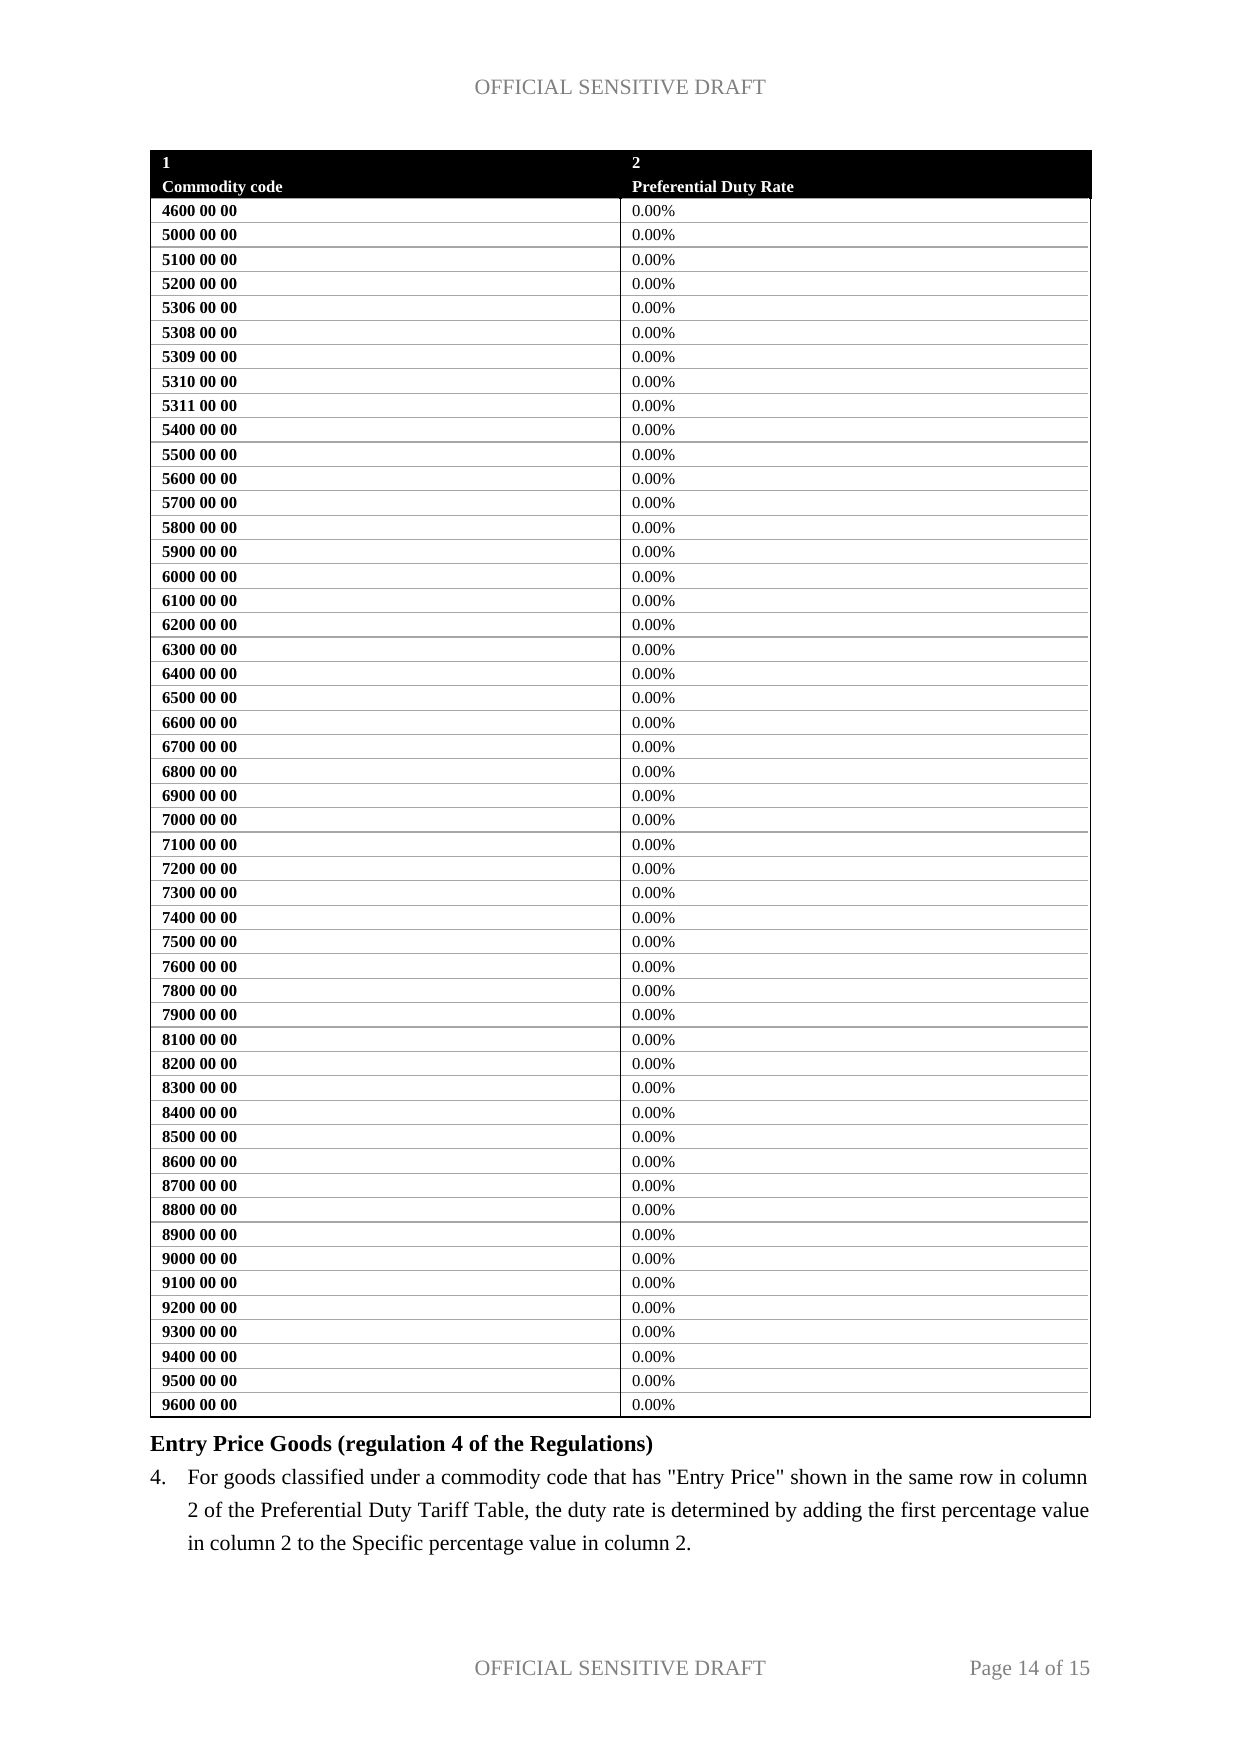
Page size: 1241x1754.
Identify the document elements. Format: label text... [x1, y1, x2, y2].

table_cell 0.00% [621, 758, 1090, 783]
table_cell 0.00% [621, 1197, 1090, 1221]
table_cell 0.00% [621, 1368, 1090, 1392]
table_cell 0.00% [621, 856, 1090, 880]
table_cell 7200 00 00 [151, 857, 620, 880]
table_cell 0.00% [621, 1295, 1090, 1319]
table_cell 0.00% [621, 1002, 1090, 1026]
table_cell 8600 00 00 [151, 1149, 620, 1173]
list For goods classified under a commodity code that has "Entry Price" shown in the same row in column 2 of the Preferential Duty Tariff Table, the duty rate is determined by adding the first percentage value in column 2 to the Specific percentage value in column 2. [150, 1464, 1090, 1555]
table_cell 0.00% [621, 929, 1090, 953]
table_cell 0.00% [621, 490, 1090, 514]
table_cell 8700 00 00 [151, 1174, 620, 1197]
table_cell 7800 00 00 [151, 979, 620, 1002]
table_cell 9600 00 00 [151, 1393, 620, 1416]
table_cell 0.00% [621, 1124, 1090, 1148]
table_cell 0.00% [621, 636, 1090, 661]
table_cell 0.00% [621, 222, 1090, 246]
table_cell 9400 00 00 [151, 1344, 620, 1368]
table_cell 0.00% [621, 880, 1090, 904]
table_cell 6900 00 00 [151, 784, 620, 807]
table_cell Commodity code [151, 174, 619, 198]
table_cell 0.00% [621, 905, 1090, 929]
table_cell 0.00% [621, 807, 1090, 831]
table_cell 5308 00 00 [151, 321, 620, 344]
table_cell Preferential Duty Rate [622, 174, 1089, 198]
table_cell 7300 00 00 [151, 881, 620, 904]
table_header 2 [622, 151, 1089, 174]
table_cell 7900 00 00 [151, 1003, 620, 1026]
table_cell 4600 00 00 [151, 199, 620, 222]
table_cell 0.00% [621, 198, 1090, 222]
table_cell 0.00% [621, 612, 1090, 636]
table_cell 5000 00 00 [151, 223, 620, 246]
table_cell 0.00% [621, 953, 1090, 978]
table_cell 0.00% [621, 1148, 1090, 1173]
table_cell 7100 00 00 [151, 833, 620, 856]
table_cell 7600 00 00 [151, 954, 620, 978]
table_cell 8100 00 00 [151, 1028, 620, 1051]
table_cell 8500 00 00 [151, 1125, 620, 1148]
table_cell 6600 00 00 [151, 711, 620, 734]
table_cell 7500 00 00 [151, 930, 620, 953]
table_cell 6700 00 00 [151, 735, 620, 758]
table_cell 8300 00 00 [151, 1076, 620, 1099]
table_cell 0.00% [621, 441, 1090, 466]
table_cell 0.00% [621, 271, 1090, 295]
table_cell 0.00% [621, 1075, 1090, 1099]
table_cell 5400 00 00 [151, 418, 620, 441]
table_cell 5309 00 00 [151, 345, 620, 368]
table_cell 5500 00 00 [151, 443, 620, 466]
table_cell 0.00% [621, 1100, 1090, 1124]
table_cell 8900 00 00 [151, 1223, 620, 1246]
table_cell 9100 00 00 [151, 1271, 620, 1294]
table_cell 9500 00 00 [151, 1369, 620, 1392]
table_cell 0.00% [621, 1221, 1090, 1246]
table_cell 9000 00 00 [151, 1247, 620, 1270]
table_cell 0.00% [621, 1392, 1090, 1416]
table_cell 0.00% [621, 685, 1090, 709]
table_cell 0.00% [621, 783, 1090, 807]
table_cell 7000 00 00 [151, 808, 620, 831]
table_cell 6200 00 00 [151, 613, 620, 636]
table_cell 0.00% [621, 246, 1090, 271]
table_cell 6800 00 00 [151, 759, 620, 783]
table_cell 5311 00 00 [151, 394, 620, 417]
table_cell 6500 00 00 [151, 686, 620, 709]
table_cell 9200 00 00 [151, 1296, 620, 1319]
table_cell 0.00% [621, 710, 1090, 734]
table_cell 0.00% [621, 466, 1090, 490]
table_cell 0.00% [621, 661, 1090, 685]
table_cell 0.00% [621, 1270, 1090, 1294]
table_cell 6300 00 00 [151, 638, 620, 661]
subtitle Entry Price Goods (regulation 4 of the Regulations) [150, 1430, 1090, 1456]
table_cell 0.00% [621, 295, 1090, 319]
table_cell 0.00% [621, 734, 1090, 758]
table_cell 0.00% [621, 417, 1090, 441]
table_cell 0.00% [621, 1343, 1090, 1368]
table_cell 6400 00 00 [151, 662, 620, 685]
table_cell 0.00% [621, 588, 1090, 612]
table_cell 5200 00 00 [151, 272, 620, 295]
table_header 1 [151, 151, 619, 174]
table_cell 8200 00 00 [151, 1052, 620, 1075]
table_cell 0.00% [621, 563, 1090, 588]
table_cell 0.00% [621, 1173, 1090, 1197]
table_cell 0.00% [621, 1319, 1090, 1343]
table_cell 5310 00 00 [151, 369, 620, 393]
table_cell 5900 00 00 [151, 540, 620, 563]
table_cell 0.00% [621, 515, 1090, 539]
table_cell 0.00% [621, 1026, 1090, 1051]
table_cell 0.00% [621, 539, 1090, 563]
table_cell 5306 00 00 [151, 296, 620, 319]
table_cell 0.00% [621, 393, 1090, 417]
table_cell 6100 00 00 [151, 589, 620, 612]
table_cell 6000 00 00 [151, 564, 620, 588]
table_cell 0.00% [621, 1246, 1090, 1270]
table_cell 5100 00 00 [151, 248, 620, 271]
table_cell 8400 00 00 [151, 1101, 620, 1124]
table_cell 0.00% [621, 368, 1090, 393]
table_cell 5600 00 00 [151, 467, 620, 490]
table_cell 0.00% [621, 978, 1090, 1002]
table_cell 5800 00 00 [151, 516, 620, 539]
table_cell 5700 00 00 [151, 491, 620, 514]
table_cell 0.00% [621, 831, 1090, 856]
table_cell 0.00% [621, 1051, 1090, 1075]
table_cell 0.00% [621, 344, 1090, 368]
table_cell 8800 00 00 [151, 1198, 620, 1221]
table_cell 0.00% [621, 320, 1090, 344]
table_cell 7400 00 00 [151, 906, 620, 929]
table_cell 9300 00 00 [151, 1320, 620, 1343]
